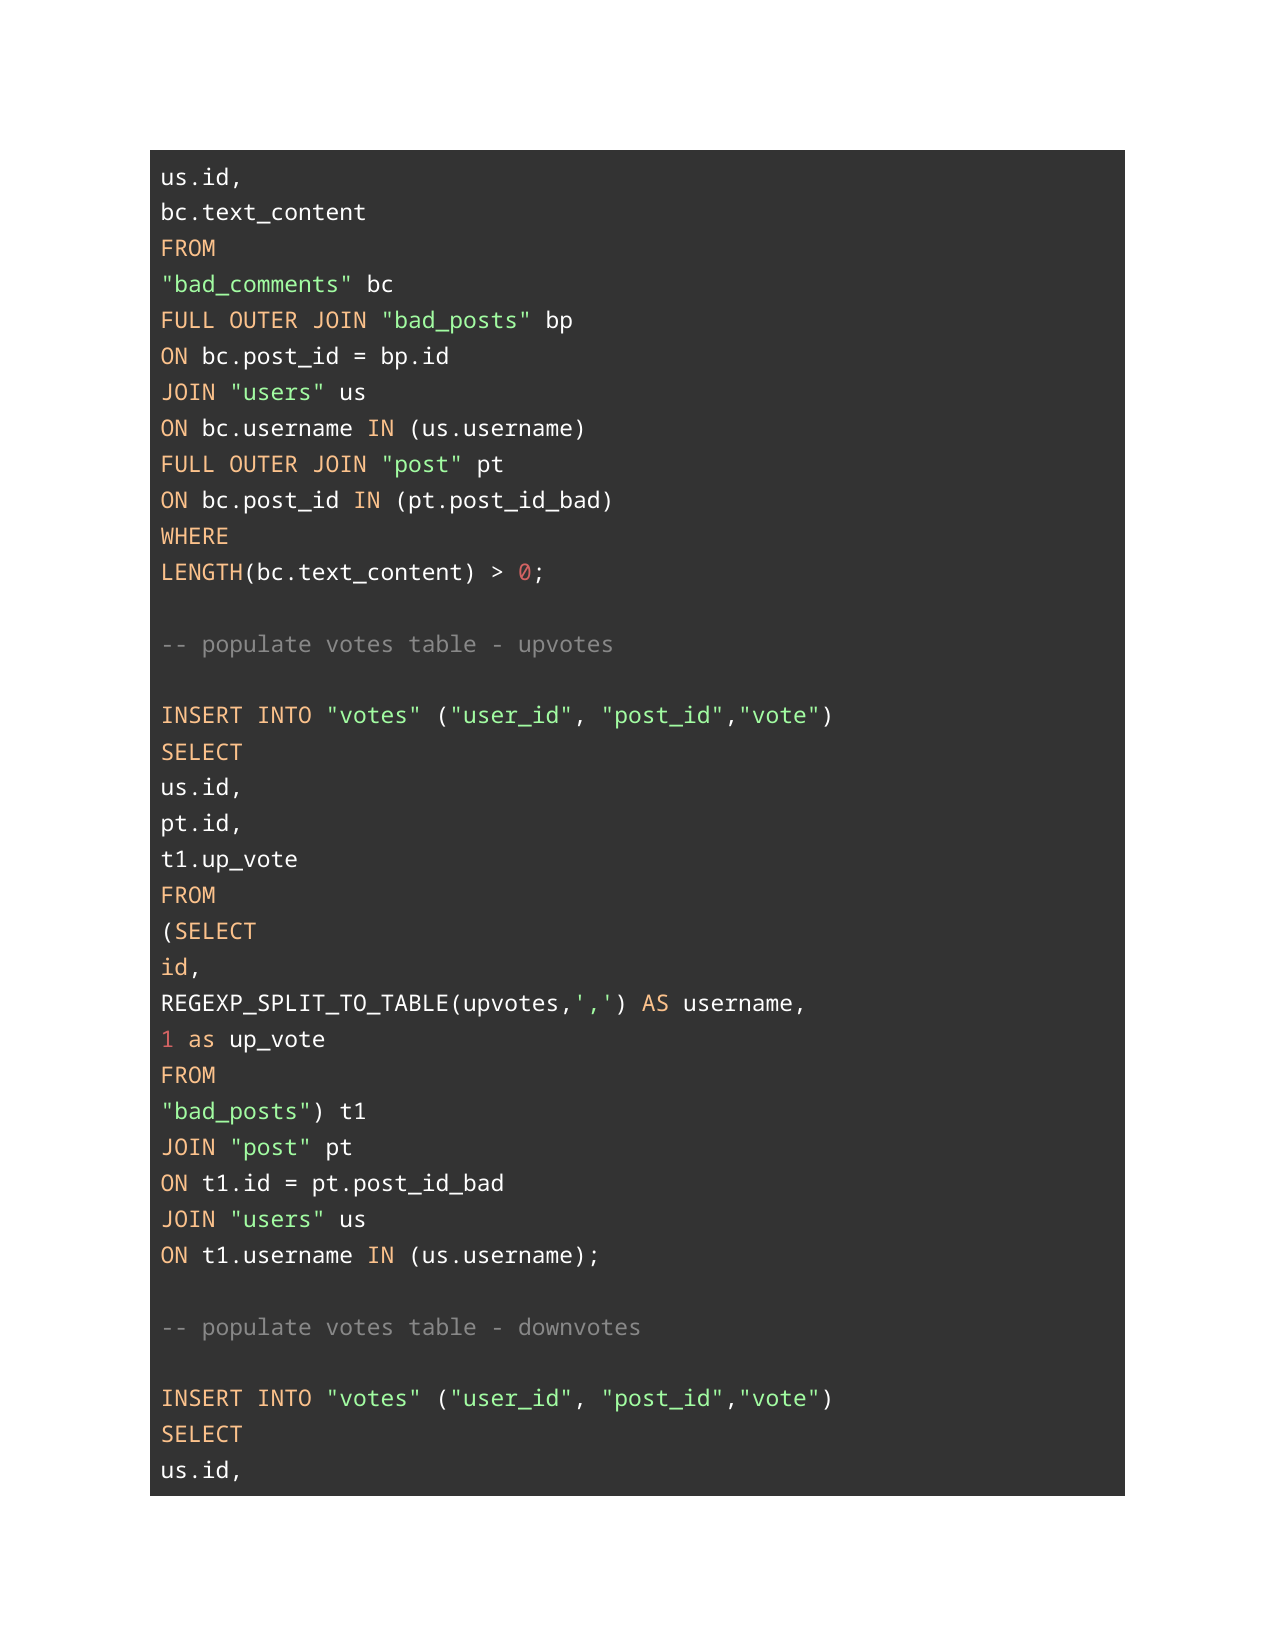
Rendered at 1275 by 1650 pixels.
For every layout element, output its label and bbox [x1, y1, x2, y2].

table_header [150, 150, 1125, 1496]
